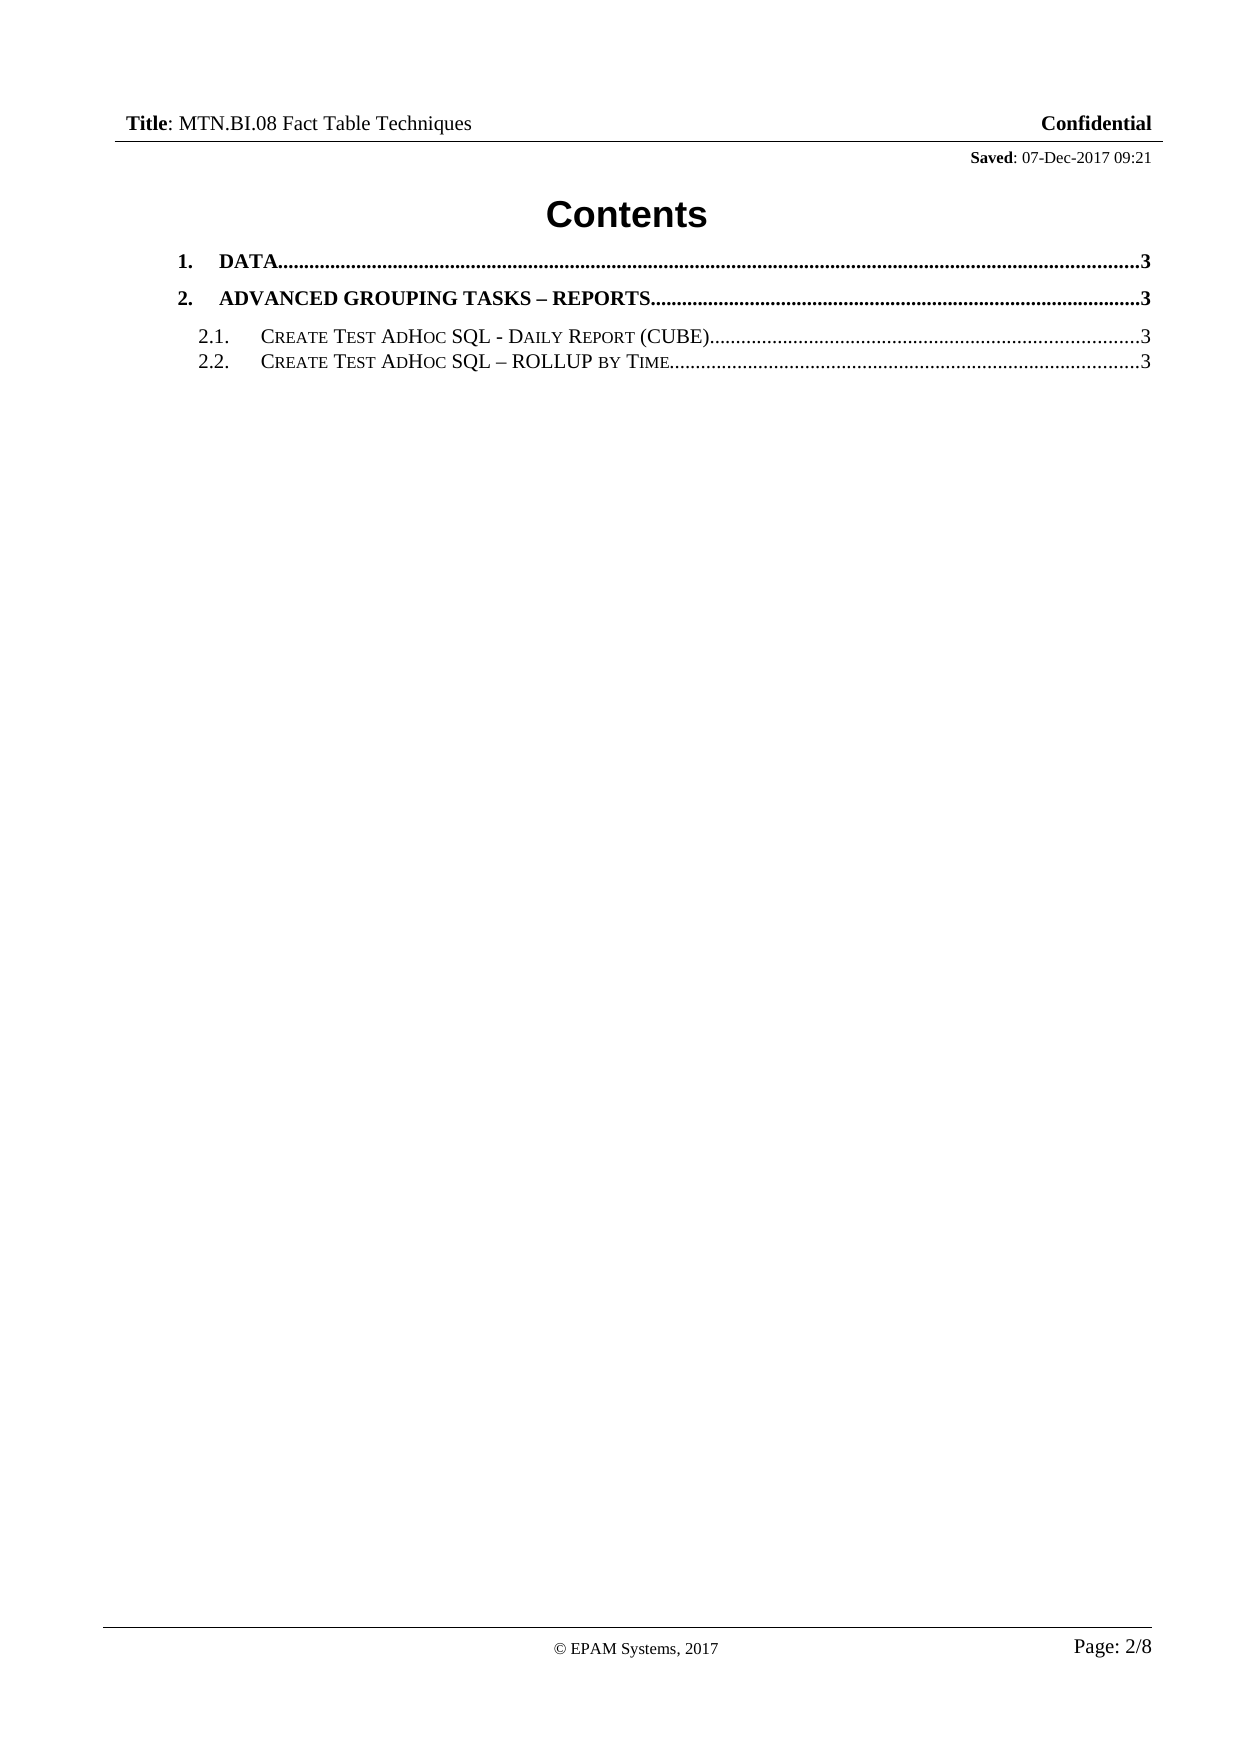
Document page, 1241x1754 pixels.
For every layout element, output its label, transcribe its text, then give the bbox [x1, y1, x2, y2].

text 2. Advanced Grouping tasks – Reports 3 [177, 285, 1152, 310]
title Contents [102, 192, 1152, 235]
text 2.2. Create Test AdHoc SQL – ROLLUP by Time 3 [198, 348, 1152, 373]
text 2.1. Create Test AdHoc SQL - Daily Report (CUBE) 3 [198, 323, 1152, 348]
text 1. Data 3 [177, 248, 1152, 273]
